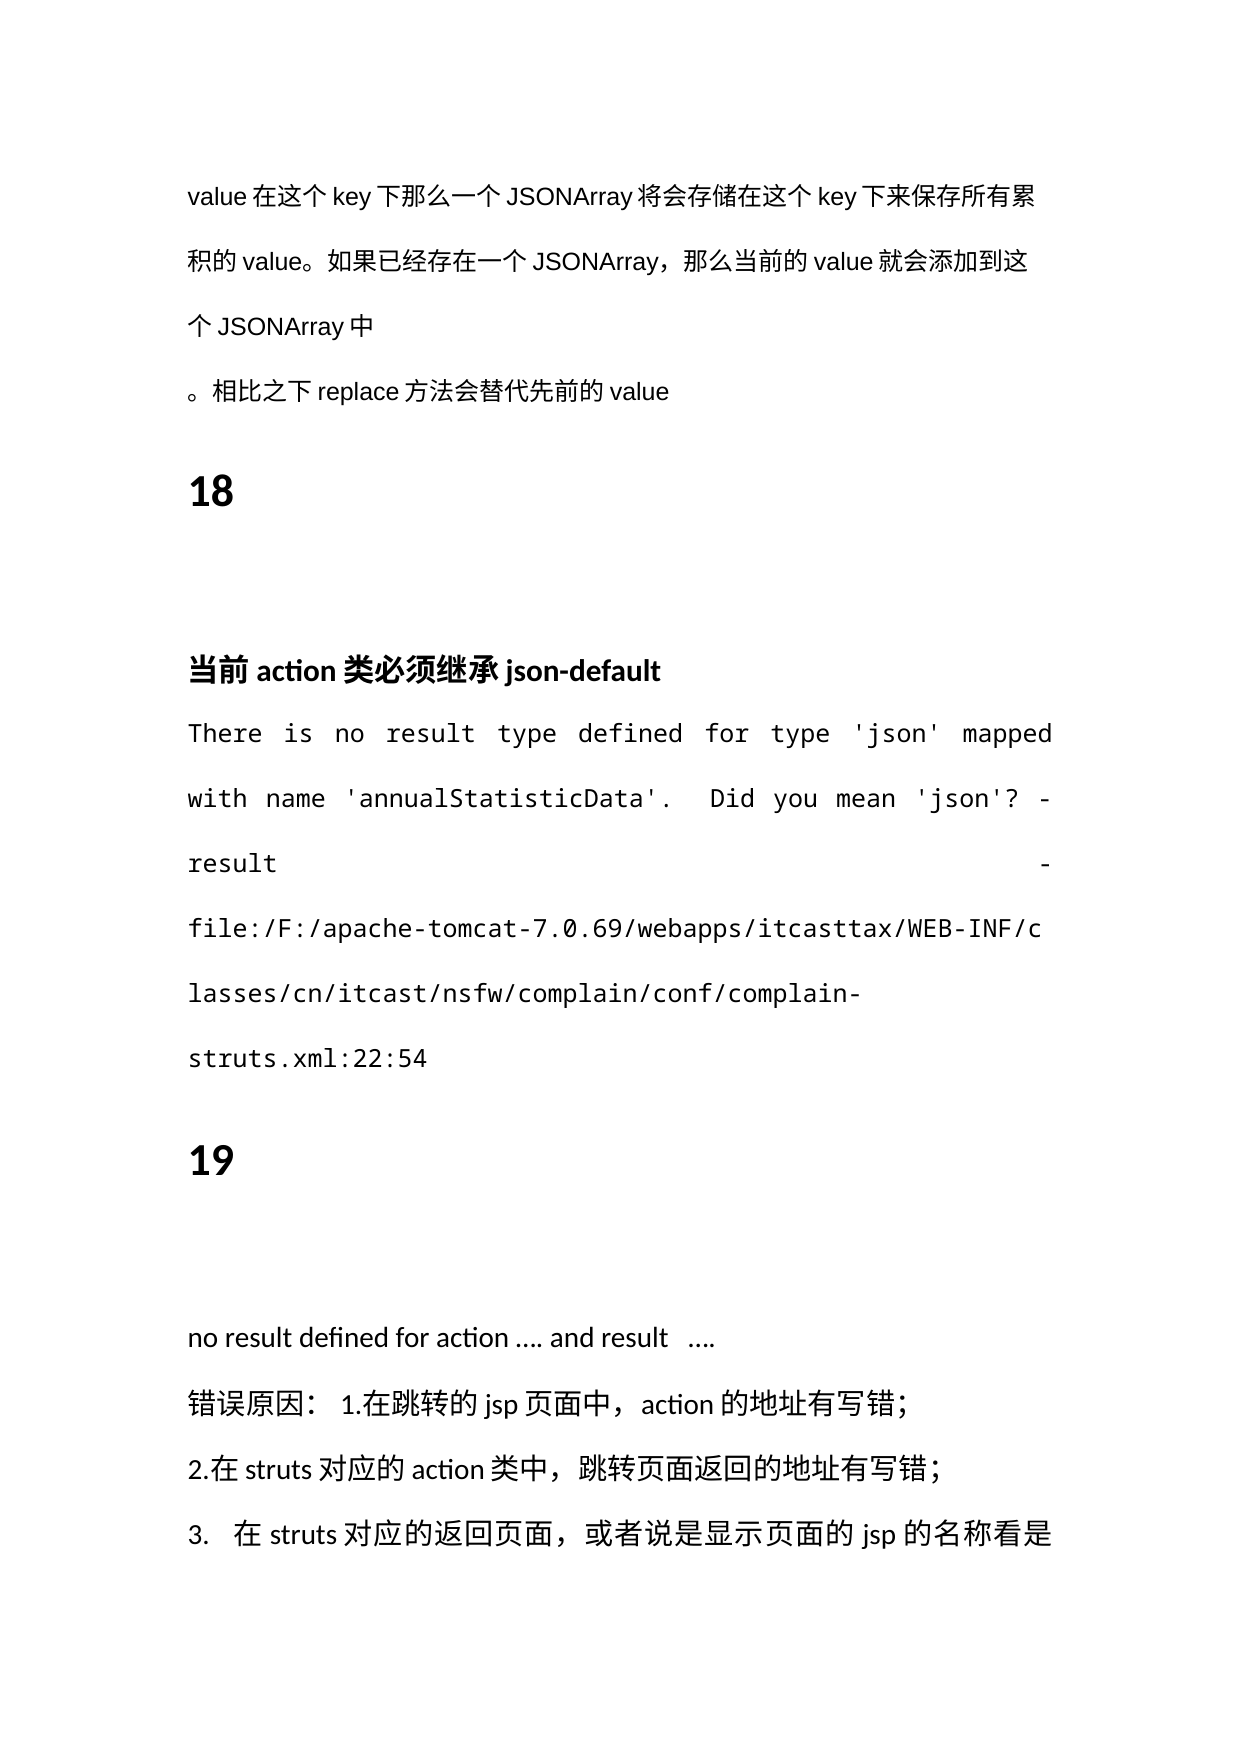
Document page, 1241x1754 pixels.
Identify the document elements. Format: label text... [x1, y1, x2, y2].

text 2.在struts对应的action类中，跳转页面返回的地址有写错； [187, 1434, 1053, 1499]
text 当前action类必须继承json-default [187, 636, 1053, 701]
text There is no result type defined for type 'json' mapped with name 'annualStatisticData'. Did you mean 'json'? - result - file:/F:/apache-tomcat-7.0.69/webapps/itcasttax/WEB-INF/classes/cn/itcast/nsfw/complain/conf/complain-struts.xml:22:54 [187, 701, 1053, 1091]
subtitle 18 [187, 457, 1053, 522]
list 在struts对应的返回页面，或者说是显示页面的jsp的名称看是否对应。 [187, 1499, 1053, 1564]
text 。相比之下replace方法会替代先前的value [187, 357, 1053, 422]
text no result defined for action …. and result …. [187, 1304, 1053, 1369]
subtitle 19 [187, 1126, 1053, 1191]
text 错误原因： 1.在跳转的jsp页面中，action的地址有写错； [187, 1369, 1053, 1434]
